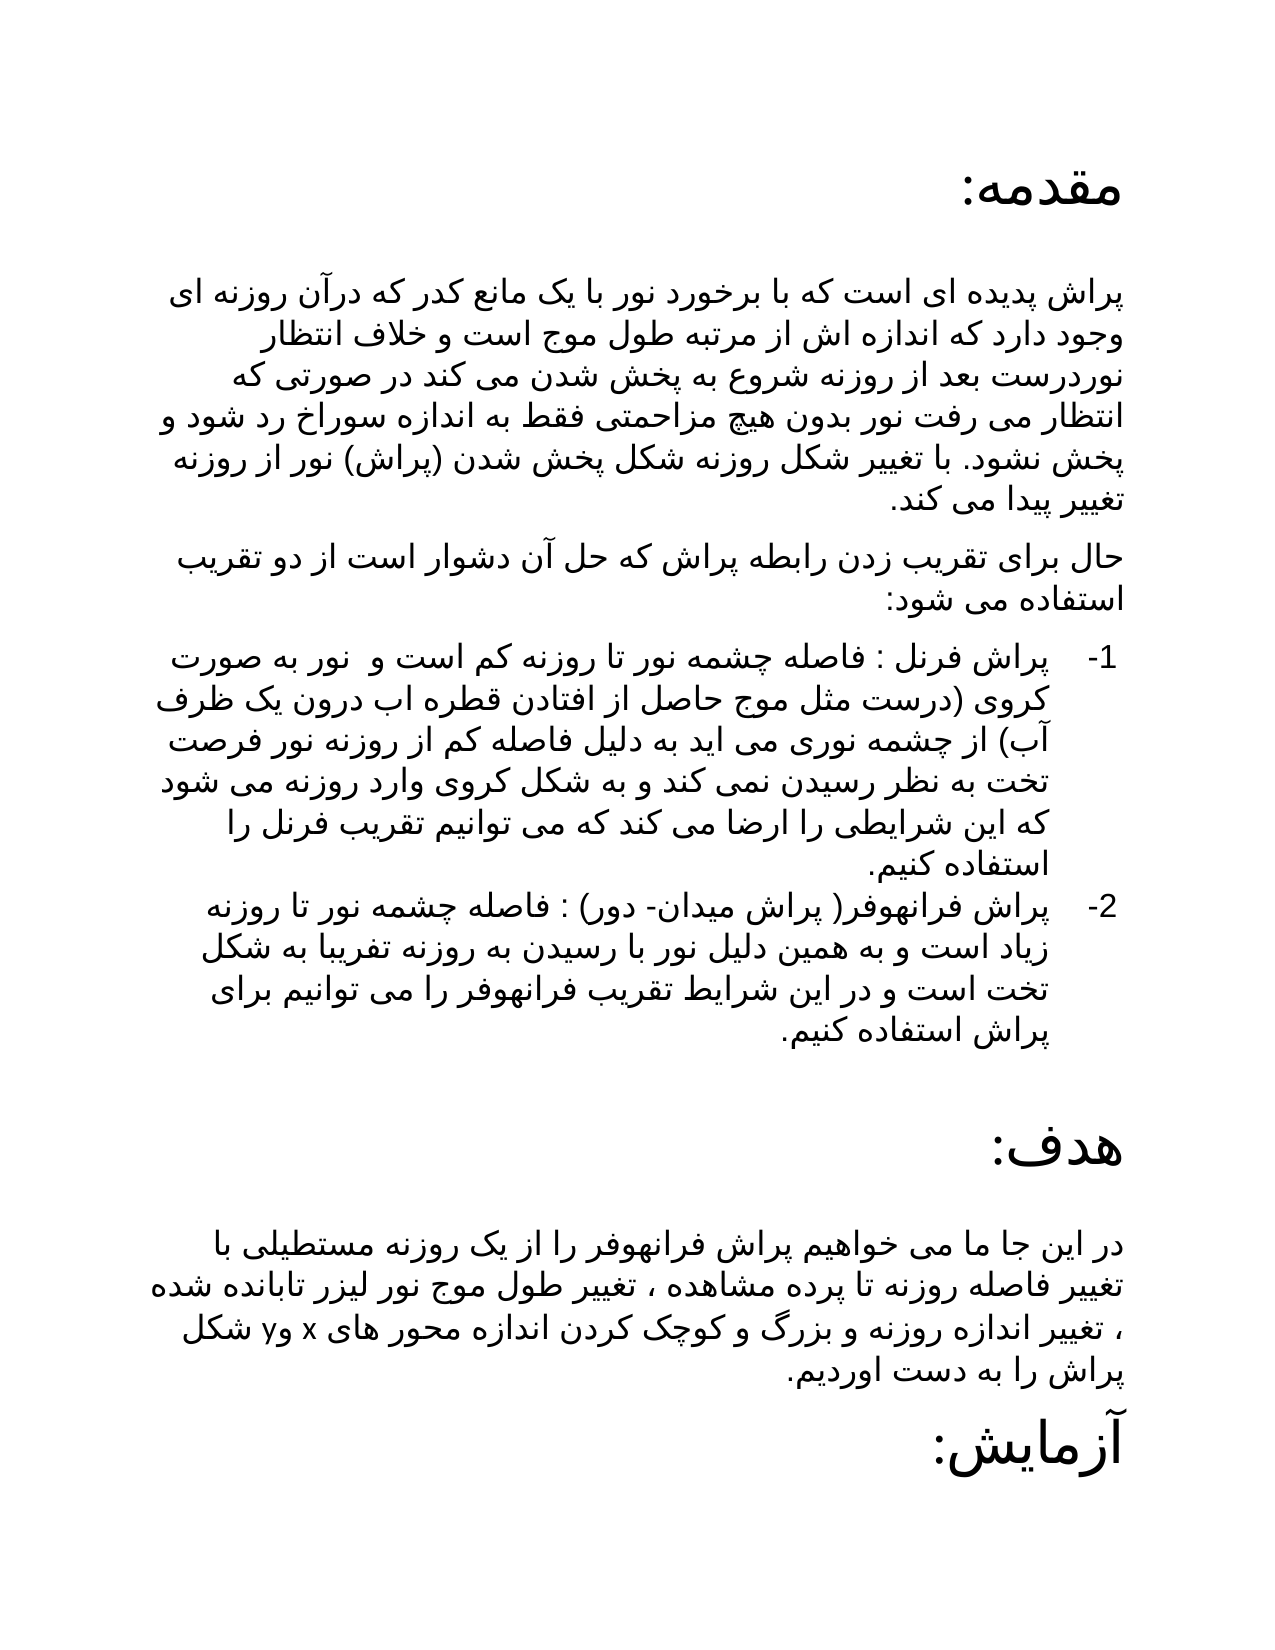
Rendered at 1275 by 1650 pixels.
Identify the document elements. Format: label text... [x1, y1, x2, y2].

text حال برای تقریب زدن رابطه پراش که حل آن دشوار است از دو تقریب استفاده می شود: [150, 538, 1125, 617]
title آزمایش: [150, 1409, 1125, 1476]
title هدف: [150, 1110, 1125, 1177]
list پراش فرانهوفر( پراش میدان- دور) : فاصله چشمه نور تا روزنه زیاد است و به همین دلیل نور با رسیدن به روزنه تفریبا به شکل تخت است و در این شرایط تقریب فرانهوفر را می توانیم برای پراش استفاده کنیم. [150, 886, 1087, 1049]
list پراش فرنل : فاصله چشمه نور تا روزنه کم است و نور به صورت کروی (درست مثل موج حاصل از افتادن قطره اب درون یک ظرف آب) از چشمه نوری می اید به دلیل فاصله کم از روزنه نور فرصت تخت به نظر رسیدن نمی کند و به شکل کروی وارد روزنه می شود که این شرایطی را ارضا می کند که می توانیم تقریب فرنل را استفاده کنیم. [150, 637, 1087, 883]
text در این جا ما می خواهیم پراش فرانهوفر را از یک روزنه مستطیلی با تغییر فاصله روزنه تا پرده مشاهده ، تغییر طول موج نور لیزر تابانده شده ، تغییر اندازه روزنه و بزرگ و کوچک کردن اندازه محور های x وy شکل پراش را به دست اوردیم. [150, 1224, 1125, 1389]
text پراش پدیده ای است که با برخورد نور با یک مانع کدر که درآن روزنه ای وجود دارد که اندازه اش از مرتبه طول موج است و خلاف انتظار نوردرست بعد از روزنه شروع به پخش شدن می کند در صورتی که انتظار می رفت نور بدون هیچ مزاحمتی فقط به اندازه سوراخ رد شود و پخش نشود. با تغییر شکل روزنه شکل پخش شدن (پراش) نور از روزنه تغییر پیدا می کند. [150, 272, 1125, 518]
title مقدمه: [150, 150, 1125, 217]
